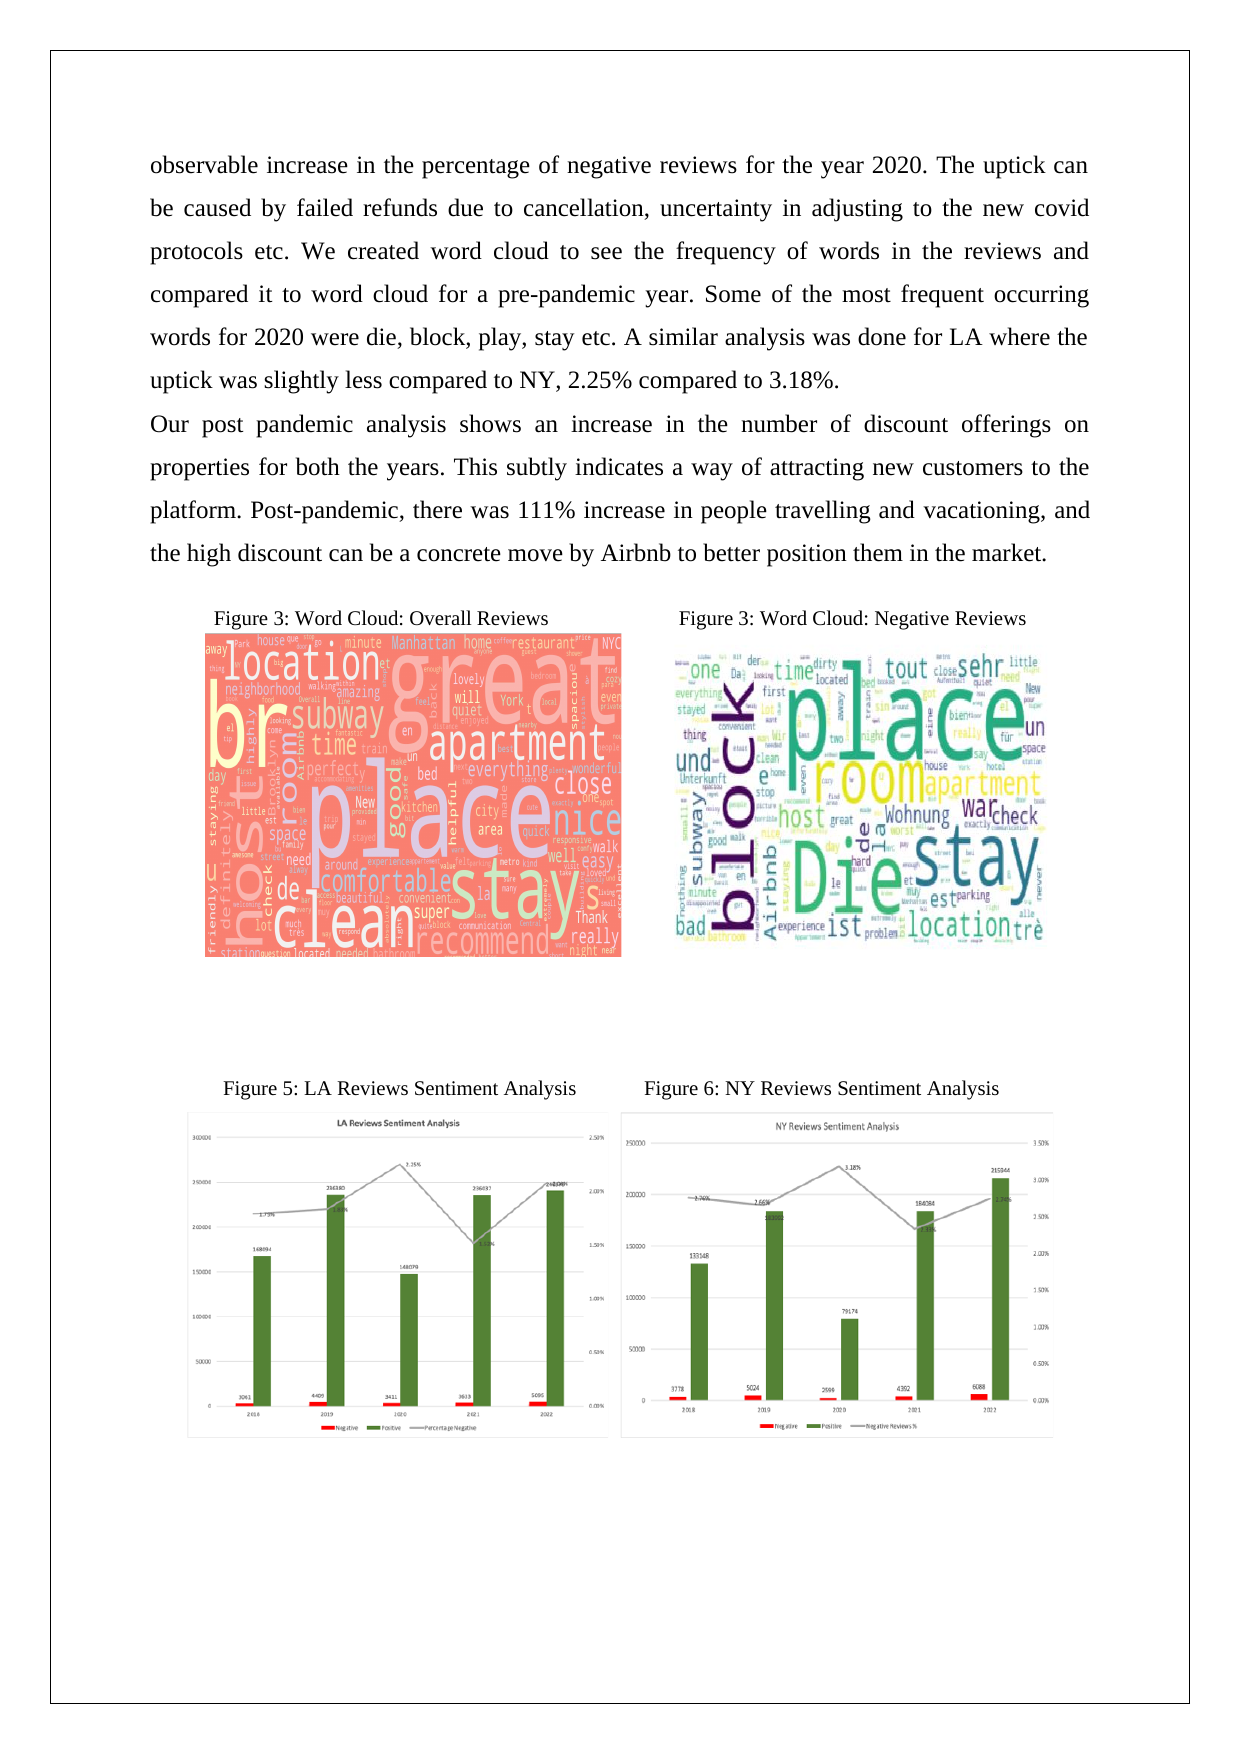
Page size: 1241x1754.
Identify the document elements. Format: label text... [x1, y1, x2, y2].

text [150, 150, 1090, 394]
text Figure 3: Word Cloud: Overall Reviews Figure 3: Word Cloud: Negative Reviews [150, 606, 1090, 630]
picture [187, 1112, 609, 1438]
text Figure 5: LA Reviews Sentiment Analysis Figure 6: NY Reviews Sentiment Analysis [150, 1076, 1090, 1100]
picture [205, 633, 622, 957]
text Our post pandemic analysis shows an increase in the number of discount offerings on properties for both the years. This subtly indicates a way of attracting new customers to the platform. Post-pandemic, there was 111% increase in people travelling and vacationing, and the high discount can be a concrete move by Airbnb to better position them in the market. [150, 409, 1090, 567]
picture [661, 633, 1073, 957]
picture [620, 1112, 1054, 1438]
